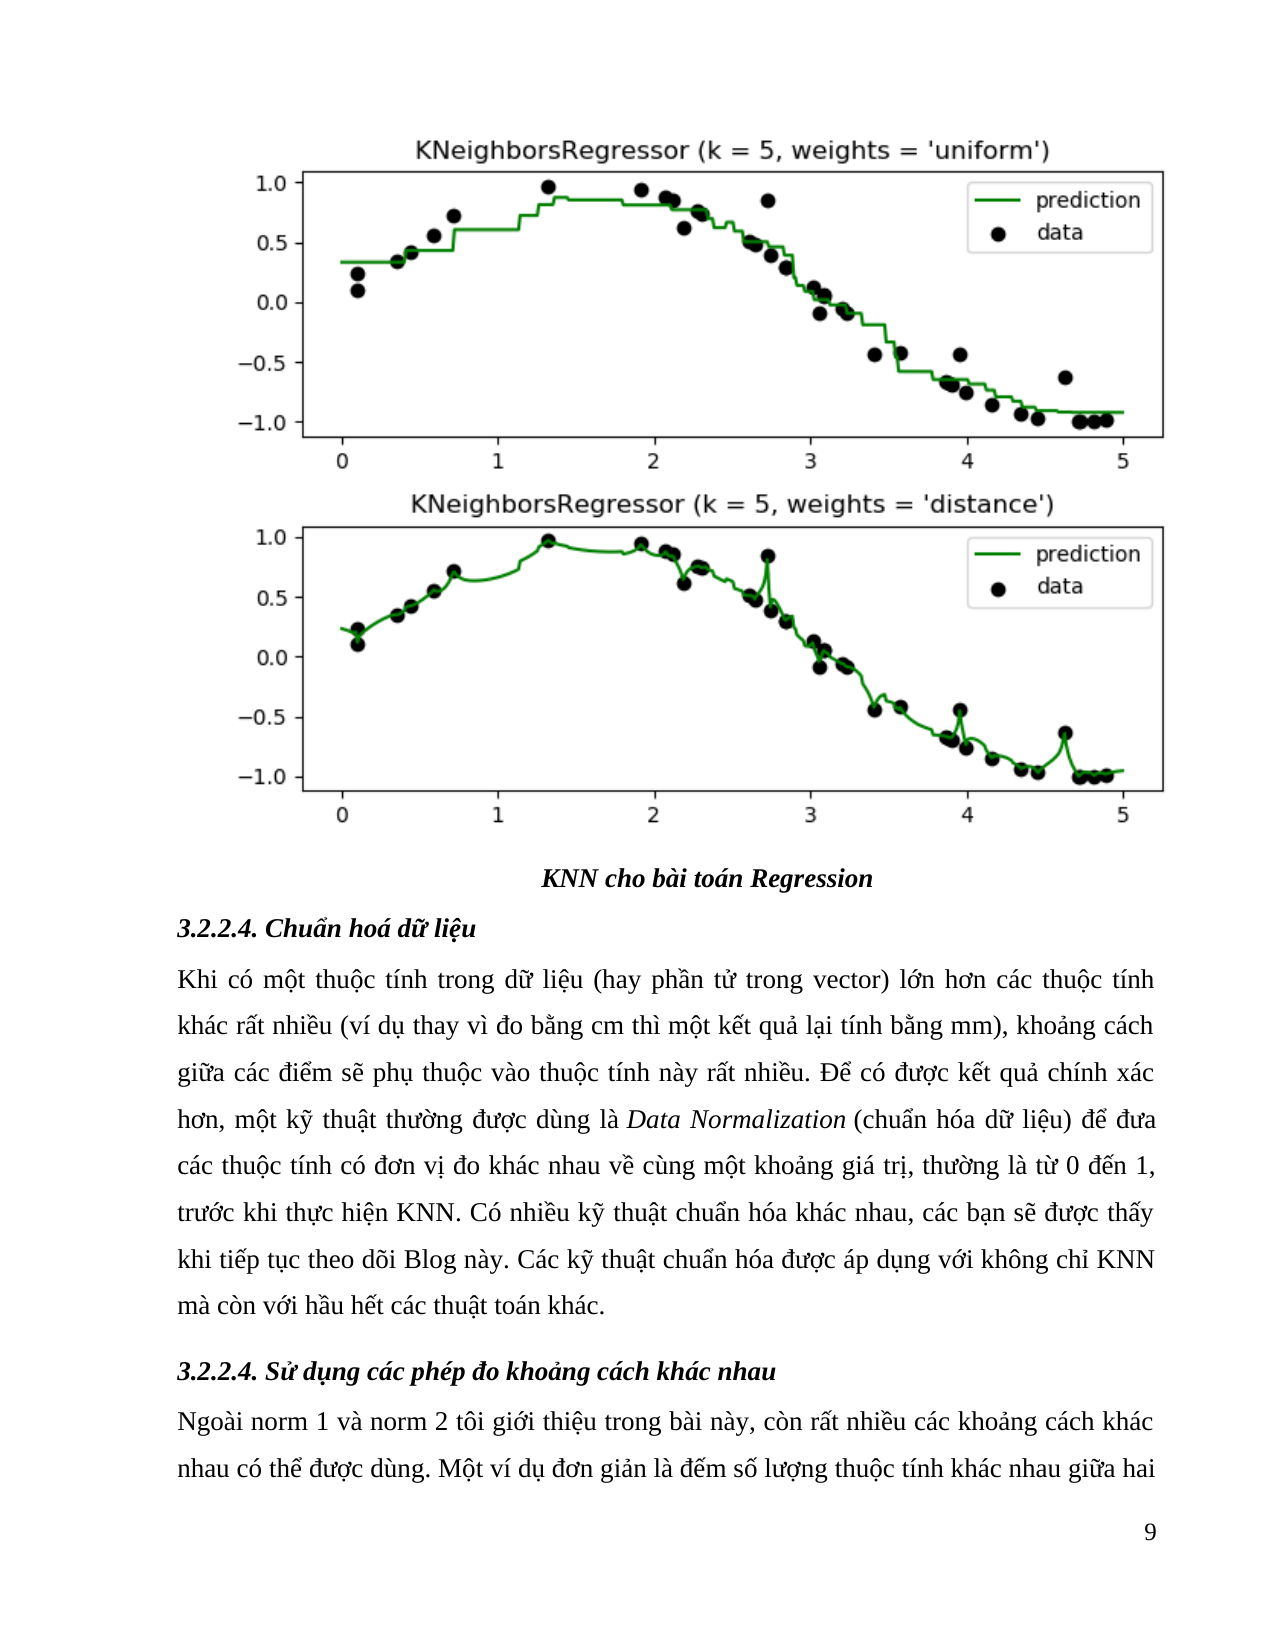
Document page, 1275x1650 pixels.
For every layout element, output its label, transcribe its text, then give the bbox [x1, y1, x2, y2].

text 3.2.2.4. Sử dụng các phép đo khoảng cách khác nhau [177, 1355, 1156, 1386]
picture [214, 118, 1190, 850]
text 3.2.2.4. Chuẩn hoá dữ liệu [177, 912, 1156, 944]
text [177, 1405, 1156, 1483]
text Khi có một thuộc tính trong dữ liệu (hay phần tử trong vector) lớn hơn các thuộc tính khác rất nhiều (ví dụ thay vì đo bằng cm thì một kết quả lại tính bằng mm), khoảng cách giữa các điểm sẽ phụ thuộc vào thuộc tính này rất nhiều. Để có được kết quả chính xác hơn, một kỹ thuật thường được dùng là Data Normalization (chuẩn hóa dữ liệu) để đưa các thuộc tính có đơn vị đo khác nhau về cùng một khoảng giá trị, thường là từ 0 đến 1, trước khi thực hiện KNN. Có nhiều kỹ thuật chuẩn hóa khác nhau, các bạn sẽ được thấy khi tiếp tục theo dõi Blog này. Các kỹ thuật chuẩn hóa được áp dụng với không chỉ KNN mà còn với hầu hết các thuật toán khác. [177, 963, 1156, 1321]
text KNN cho bài toán Regression [258, 862, 1156, 893]
